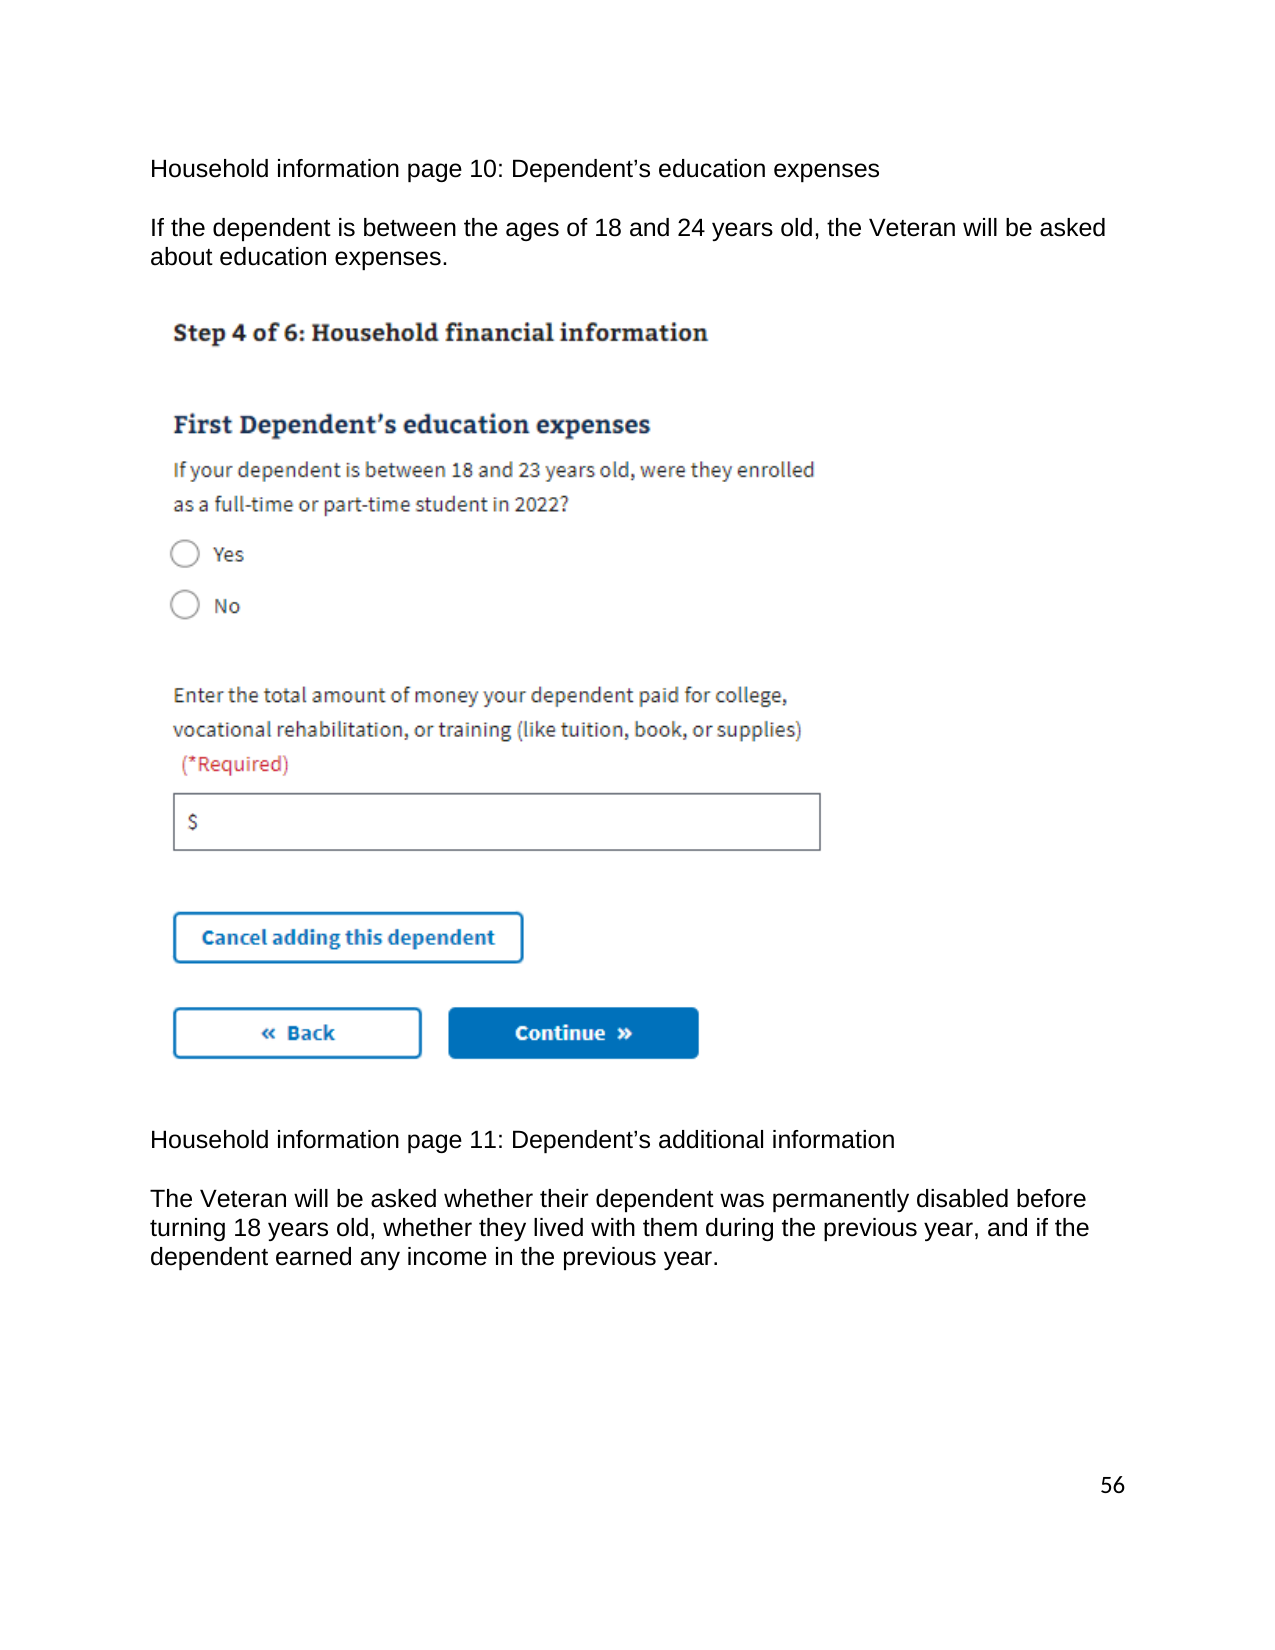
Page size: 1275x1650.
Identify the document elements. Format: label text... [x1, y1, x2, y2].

text If the dependent is between the ages of 18 and 24 years old, the Veteran will be asked about education expenses. [150, 213, 1125, 271]
text The Veteran will be asked whether their dependent was permanently disabled before turning 18 years old, whether they lived with them during the previous year, and if the dependent earned any income in the previous year. [150, 1184, 1125, 1270]
picture [150, 299, 868, 1092]
subtitle Household information page 10: Dependent’s education expenses [150, 154, 1125, 213]
subtitle Household information page 11: Dependent’s additional information [150, 1125, 1125, 1184]
